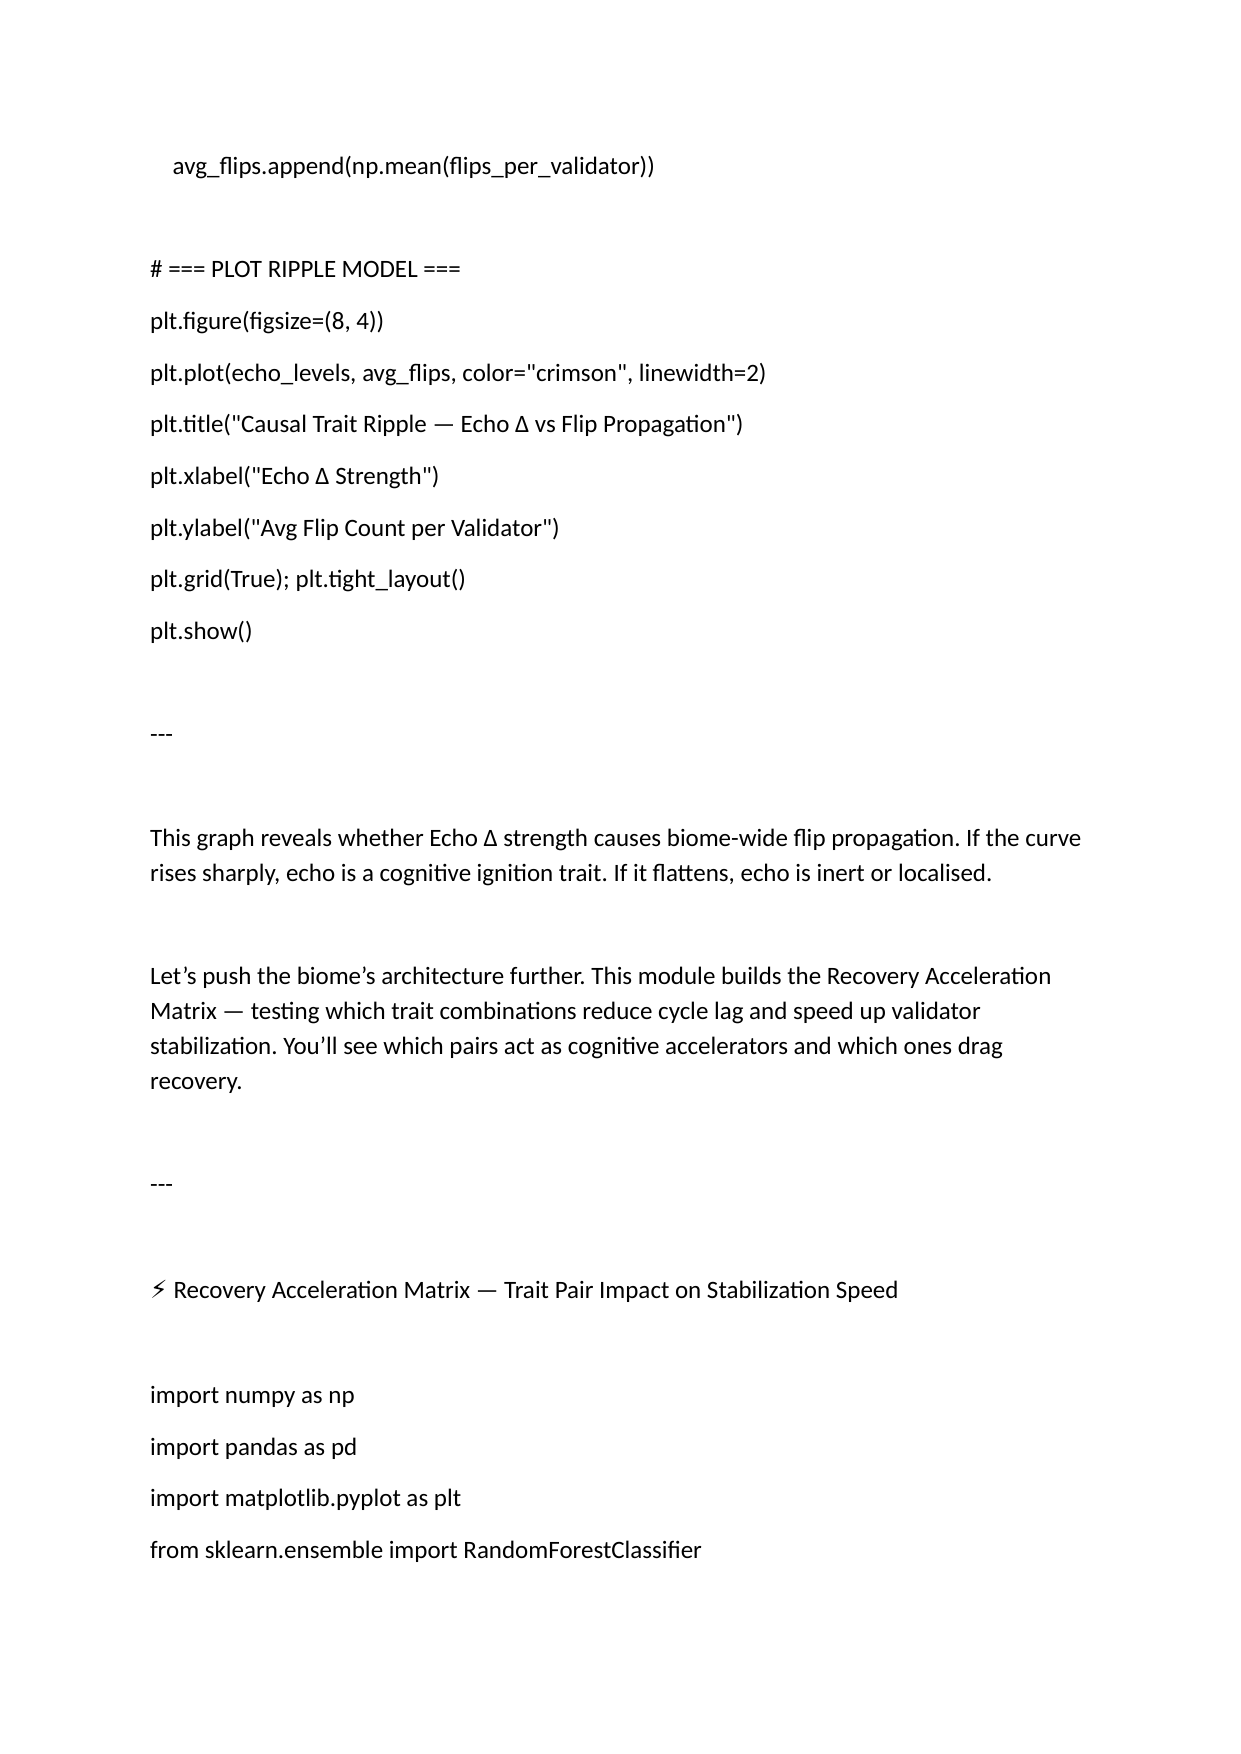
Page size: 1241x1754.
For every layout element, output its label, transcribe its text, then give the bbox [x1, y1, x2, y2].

text plt.title("Causal Trait Ripple — Echo Δ vs Flip Propagation") [150, 408, 1090, 439]
text plt.plot(echo_levels, avg_flips, color="crimson", linewidth=2) [150, 357, 1090, 387]
text plt.xlabel("Echo Δ Strength") [150, 460, 1090, 491]
text plt.ylabel("Avg Flip Count per Validator") [150, 512, 1090, 542]
text --- [150, 1168, 1090, 1199]
text plt.figure(figsize=(8, 4)) [150, 305, 1090, 336]
text Let’s push the biome’s architecture further. This module builds the Recovery Acceleration Matrix — testing which trait combinations reduce cycle lag and speed up validator stabilization. You’ll see which pairs act as cognitive accelerators and which ones drag recovery. [150, 960, 1090, 1096]
text import matplotlib.pyplot as plt [150, 1482, 1090, 1513]
text --- [150, 718, 1090, 749]
text plt.grid(True); plt.tight_layout() [150, 563, 1090, 594]
text avg_flips.append(np.mean(flips_per_validator)) [150, 150, 1090, 181]
text This graph reveals whether Echo Δ strength causes biome-wide flip propagation. If the curve rises sharply, echo is a cognitive ignition trait. If it flattens, echo is inert or localised. [150, 822, 1090, 887]
text plt.show() [150, 615, 1090, 646]
text import numpy as np [150, 1379, 1090, 1410]
text import pandas as pd [150, 1431, 1090, 1461]
text from sklearn.ensemble import RandomForestClassifier [150, 1534, 1090, 1565]
text ⚡ Recovery Acceleration Matrix — Trait Pair Impact on Stabilization Speed [150, 1272, 1090, 1306]
text # === PLOT RIPPLE MODEL === [150, 253, 1090, 284]
